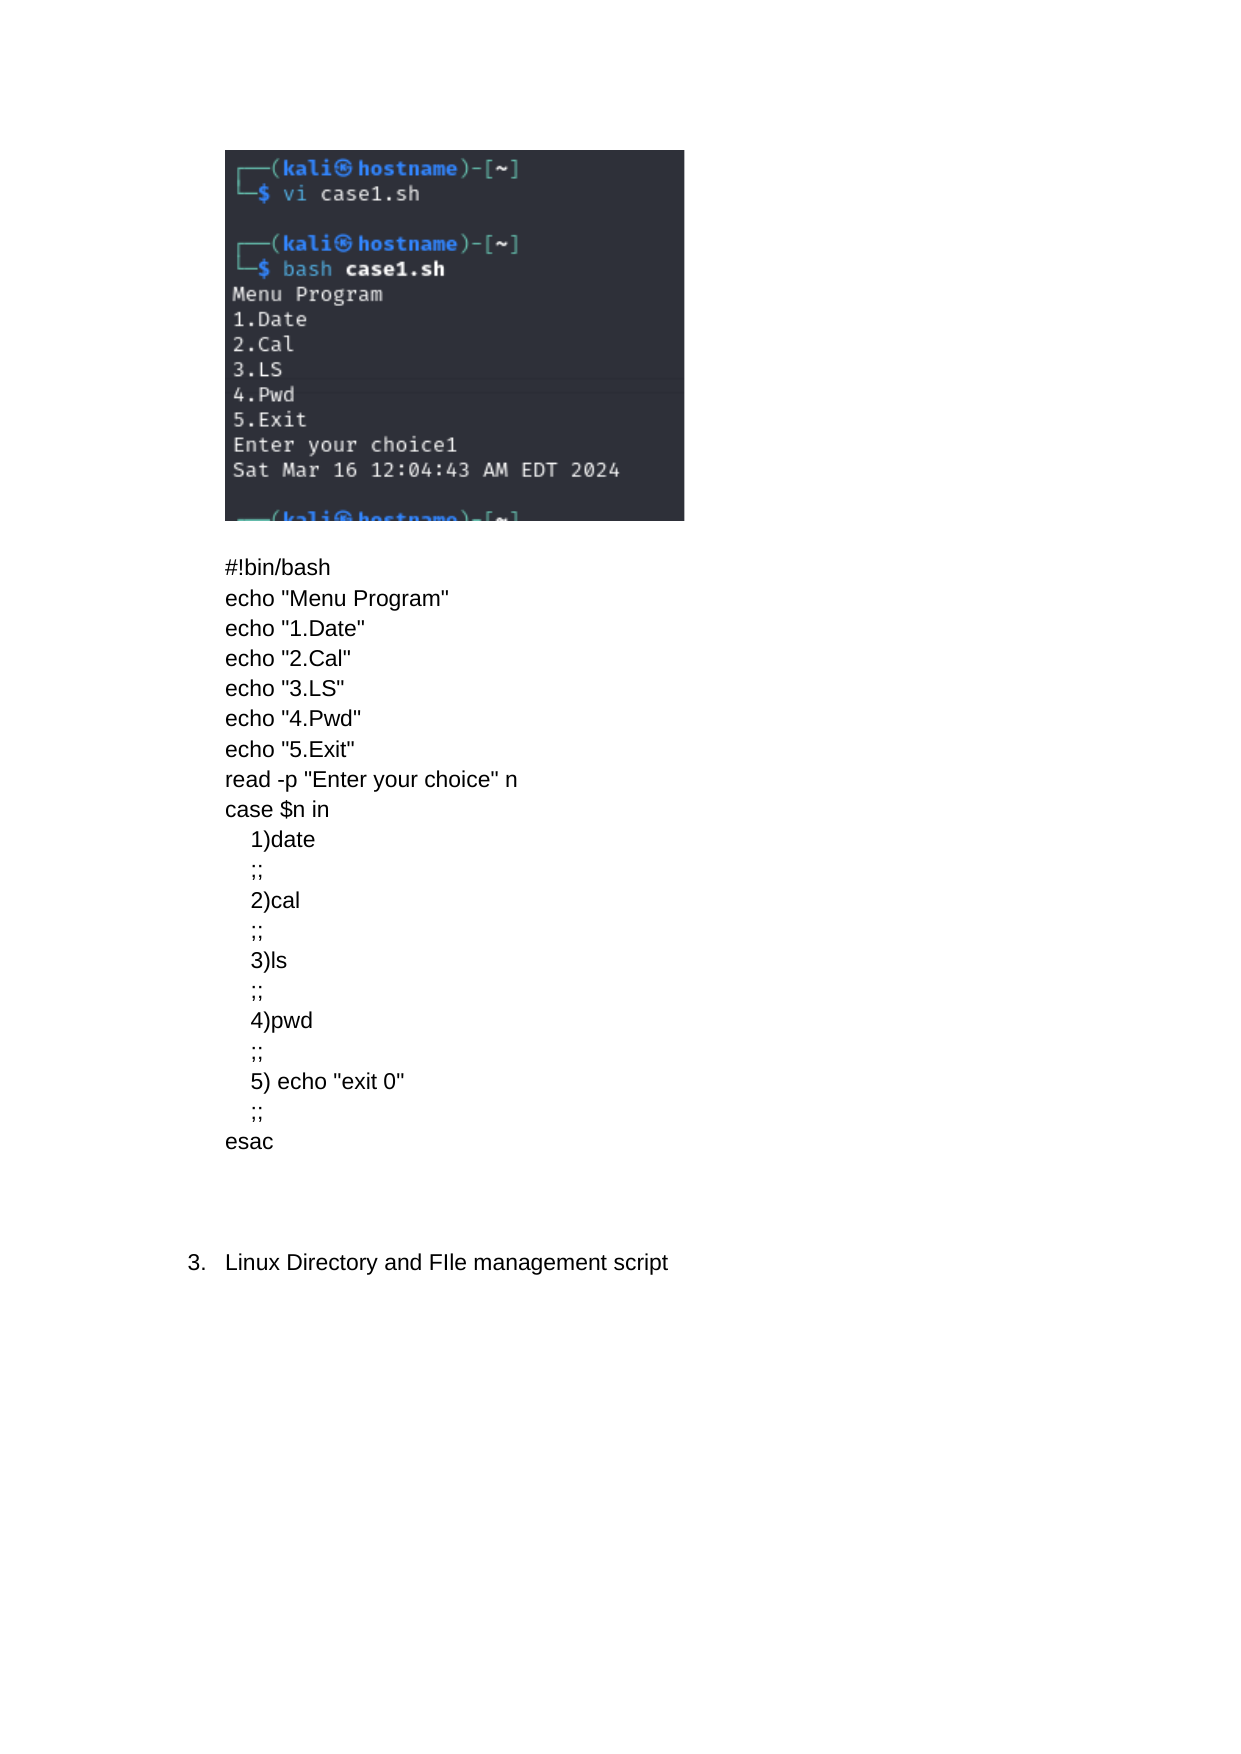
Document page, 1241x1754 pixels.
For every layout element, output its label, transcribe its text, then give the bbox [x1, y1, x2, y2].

text 5) echo "exit 0" [225, 1068, 1090, 1094]
text echo "2.Cal" [225, 645, 1090, 671]
text ;; [225, 977, 1090, 1004]
text 2)cal [225, 887, 1090, 913]
text ;; [225, 1098, 1090, 1124]
text ;; [225, 856, 1090, 883]
picture [225, 150, 685, 521]
text 4)pwd [225, 1007, 1090, 1034]
text read -p "Enter your choice" n [225, 766, 1090, 792]
text 1)date [225, 826, 1090, 853]
list Linux Directory and FIle management script [187, 1249, 1090, 1276]
text echo "4.Pwd" [225, 705, 1090, 732]
text echo "Menu Program" [225, 584, 1090, 611]
text case $n in [225, 796, 1090, 822]
text ;; [225, 917, 1090, 943]
text echo "1.Date" [225, 615, 1090, 641]
text echo "5.Exit" [225, 736, 1090, 762]
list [187, 150, 1090, 581]
text echo "3.LS" [225, 675, 1090, 702]
text 3)ls [225, 947, 1090, 973]
text ;; [225, 1038, 1090, 1064]
text esac [225, 1128, 1090, 1155]
